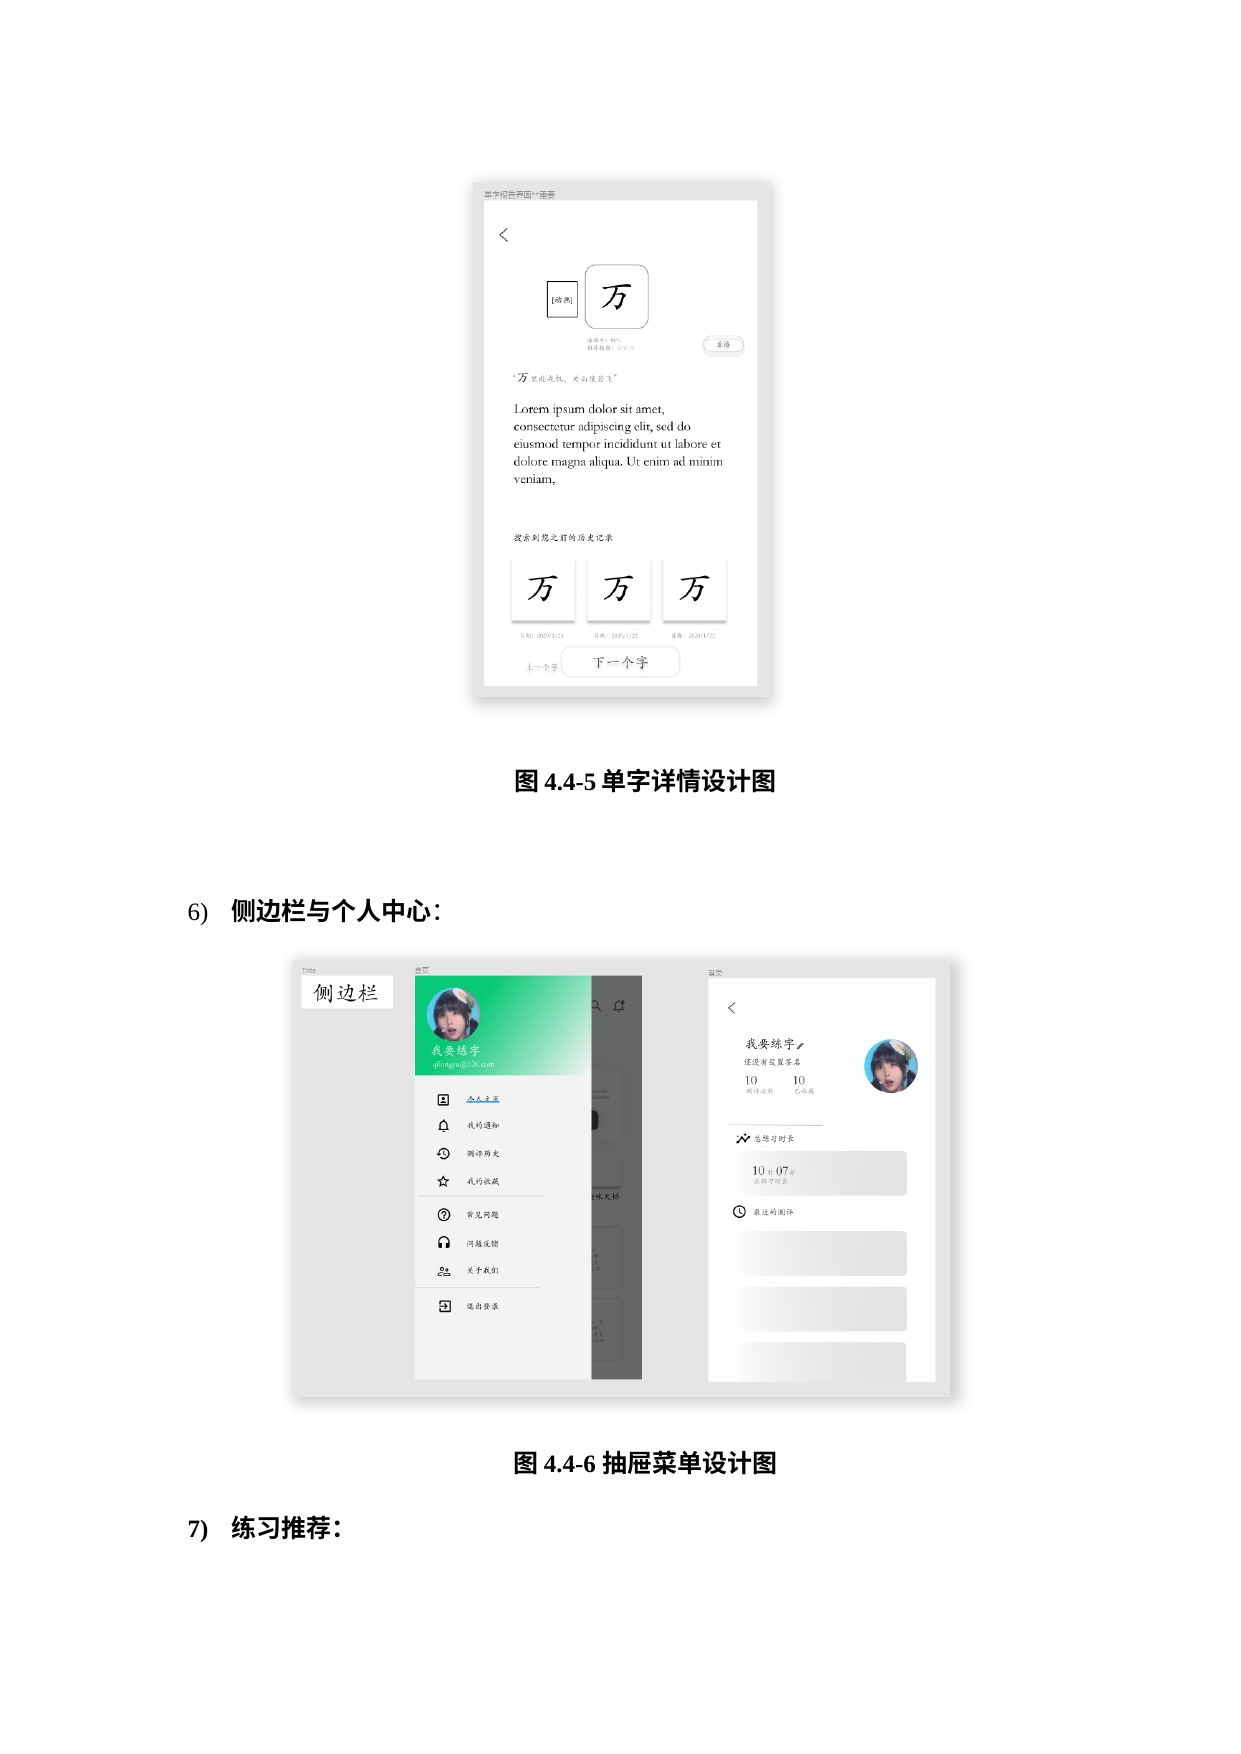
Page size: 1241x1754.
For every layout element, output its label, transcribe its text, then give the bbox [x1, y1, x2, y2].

text 图4.4-5单字详情设计图 [187, 747, 1053, 812]
list 练习推荐： [187, 1494, 1053, 1559]
picture [293, 960, 950, 1397]
picture [473, 183, 770, 697]
text 图4.4-6 抽屉菜单设计图 [187, 1429, 1053, 1494]
list 侧边栏与个人中心： [187, 877, 1053, 942]
